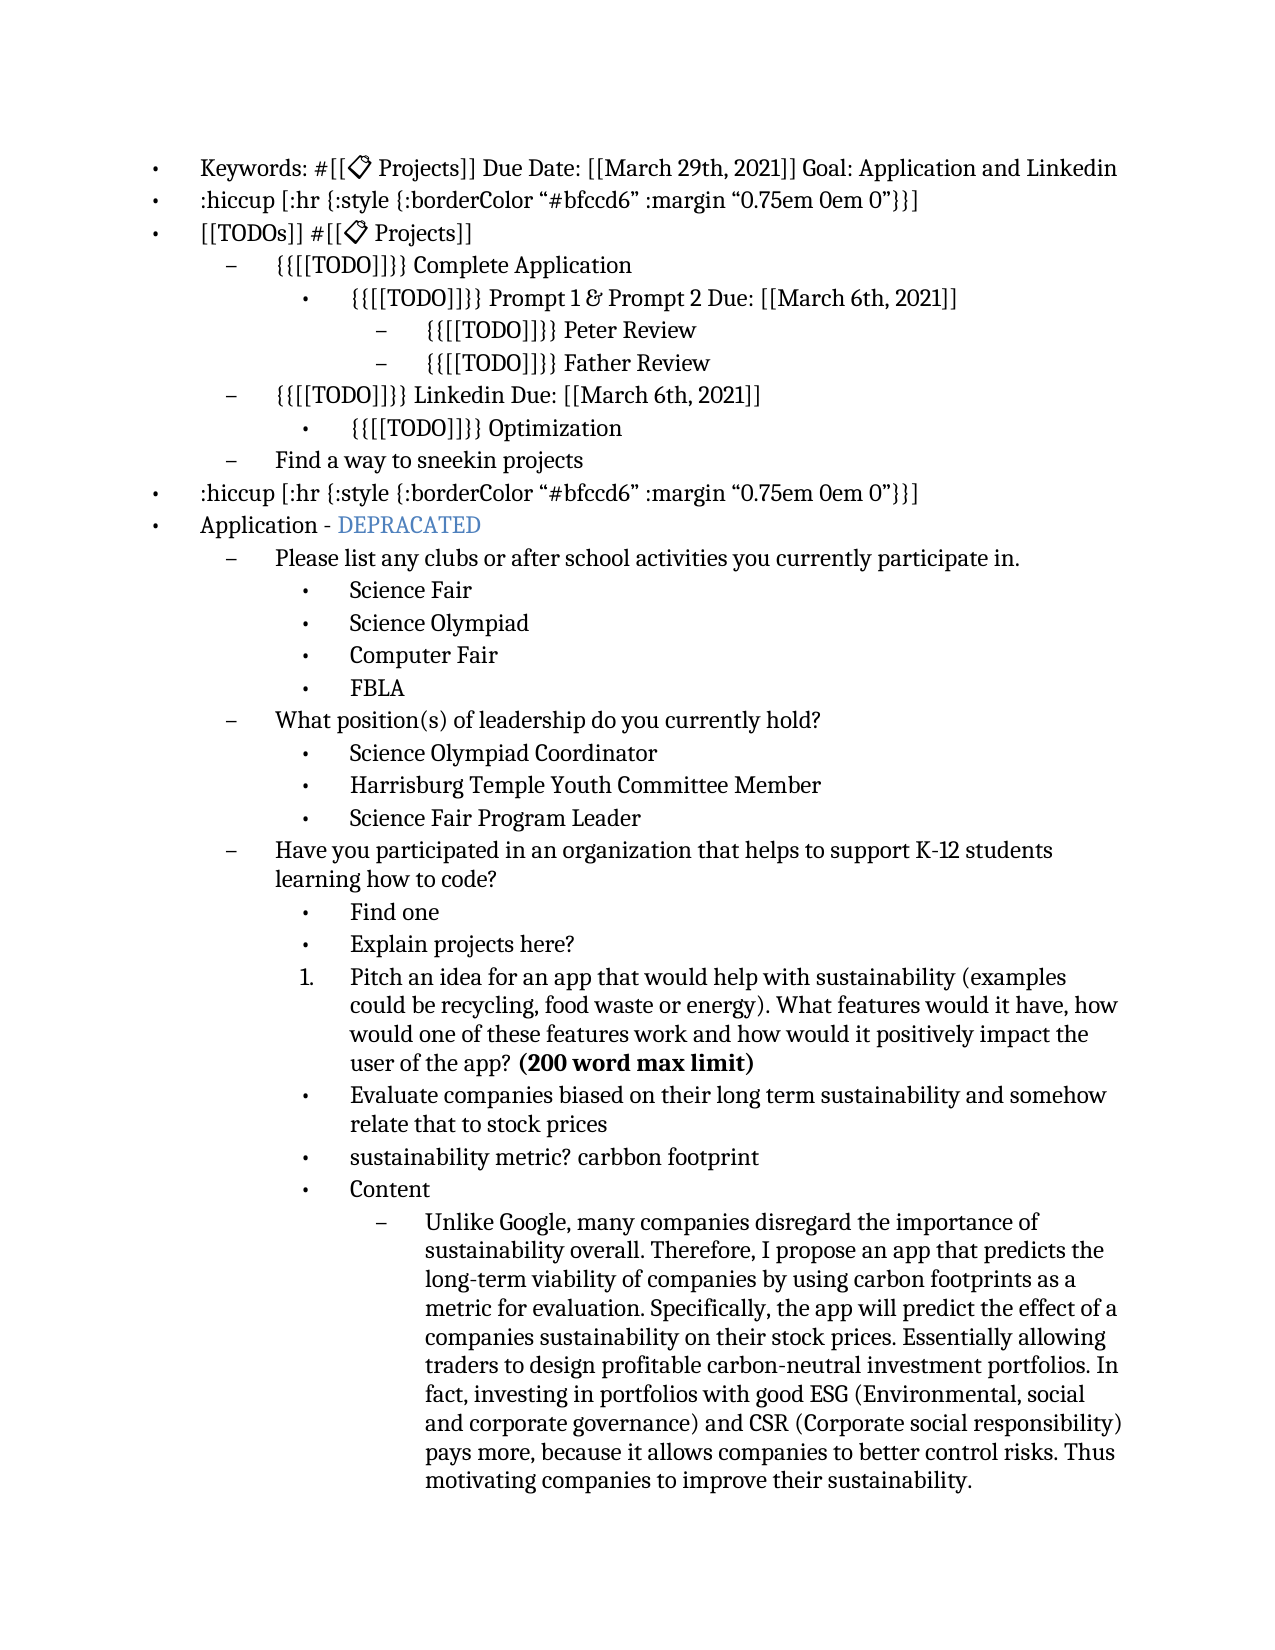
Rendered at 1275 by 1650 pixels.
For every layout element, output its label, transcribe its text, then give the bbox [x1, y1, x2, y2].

list {{[[TODO]]}} Father Review [375, 349, 1125, 377]
list Computer Fair [300, 641, 1125, 670]
list Science Olympiad [300, 609, 1125, 637]
list What position(s) of leadership do you currently hold? [225, 706, 1125, 735]
list Have you participated in an organization that helps to support K-12 students learning how to code? [225, 836, 1125, 894]
list {{[[TODO]]}} Prompt 1 & Prompt 2 Due: [[March 6th, 2021]] [300, 284, 1125, 312]
list Science Olympiad Coordinator [300, 739, 1125, 767]
list FBLA [300, 674, 1125, 702]
list {{[[TODO]]}} Complete Application [225, 251, 1125, 280]
list Explain projects here? [300, 930, 1125, 959]
list Find one [300, 897, 1125, 926]
list Harrisburg Temple Youth Committee Member [300, 771, 1125, 800]
list Please list any clubs or after school activities you currently participate in. [225, 544, 1125, 572]
list Science Fair Program Leader [300, 804, 1125, 832]
list {{[[TODO]]}} Linkedin Due: [[March 6th, 2021]] [225, 381, 1125, 410]
list sustainability metric? carbbon footprint [300, 1142, 1125, 1171]
list Find a way to sneekin projects [225, 446, 1125, 475]
list :hiccup [:hr {:style {:borderColor “#bfccd6” :margin “0.75em 0em 0”}}] [150, 479, 1125, 507]
list {{[[TODO]]}} Peter Review [375, 316, 1125, 345]
list Unlike Google, many companies disregard the importance of sustainability overall. Therefore, I propose an app that predicts the long-term viability of companies by using carbon footprints as a metric for evaluation. Specifically, the app will predict the effect of a companies sustainability on their stock prices. Essentially allowing traders to design profitable carbon-neutral investment portfolios. In fact, investing in portfolios with good ESG (Environmental, social and corporate governance) and CSR (Corporate social responsibility) pays more, because it allows companies to better control risks. Thus motivating companies to improve their sustainability. [375, 1207, 1125, 1495]
list :hiccup [:hr {:style {:borderColor “#bfccd6” :margin “0.75em 0em 0”}}] [150, 186, 1125, 215]
list Pitch an idea for an app that would help with sustainability (examples could be recycling, food waste or energy). What features would it have, how would one of these features work and how would it positively impact the user of the app? (200 word max limit) [300, 962, 1125, 1077]
list [[TODOs]] #[[📋 Projects]] [150, 219, 1125, 247]
list {{[[TODO]]}} Optimization [300, 414, 1125, 442]
list Content [300, 1175, 1125, 1204]
list Evaluate companies biased on their long term sustainability and somehow relate that to stock prices [300, 1081, 1125, 1139]
list Science Fair [300, 576, 1125, 605]
list Application - DEPRACATED [150, 511, 1125, 540]
list Keywords: #[[📋 Projects]] Due Date: [[March 29th, 2021]] Goal: Application and Linkedin [150, 154, 1125, 182]
